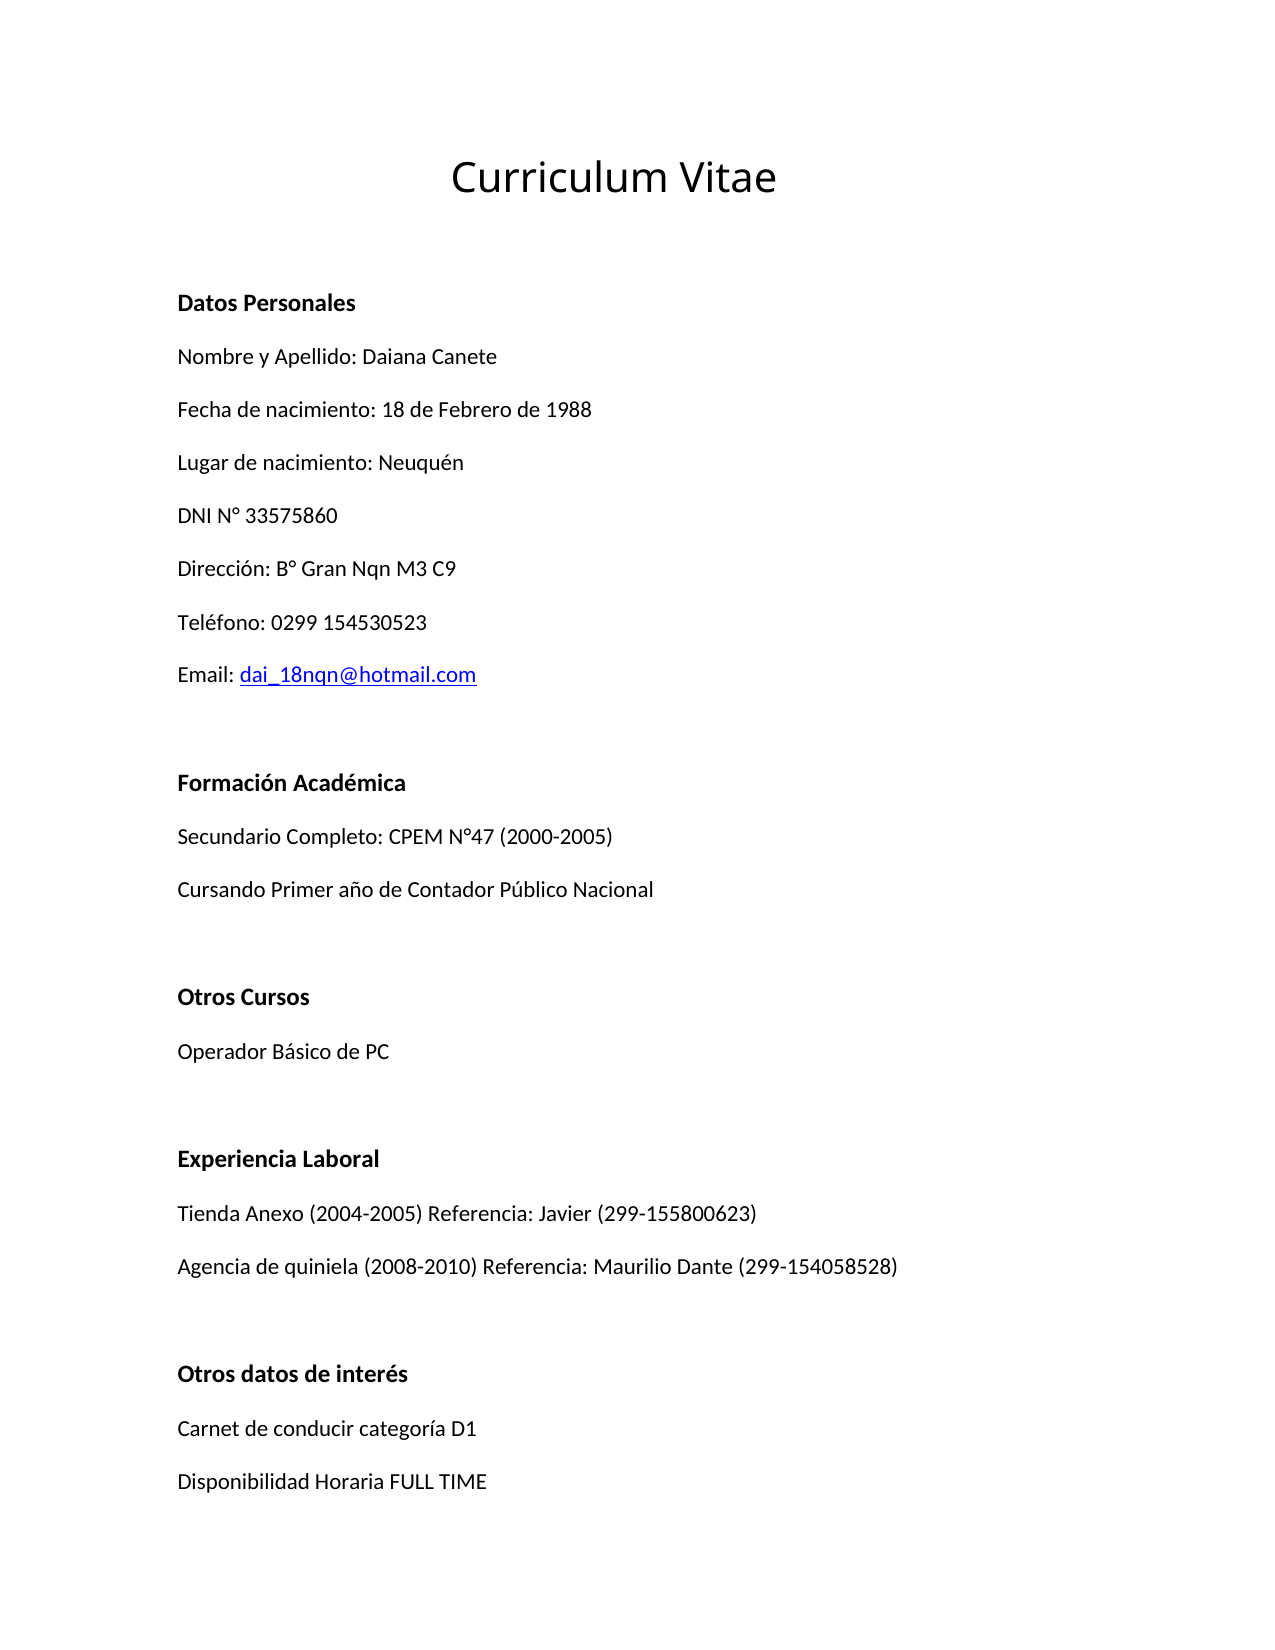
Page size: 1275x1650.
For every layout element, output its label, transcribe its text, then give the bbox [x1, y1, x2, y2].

text Nombre y Apellido: Daiana Canete [177, 342, 1098, 371]
text Experiencia Laboral [177, 1143, 1098, 1174]
text Dirección: B° Gran Nqn M3 C9 [177, 554, 1098, 583]
text Curriculum Vitae [177, 148, 1098, 204]
text Datos Personales [177, 287, 1098, 317]
text Carnet de conducir categoría D1 [177, 1414, 1098, 1442]
text DNI N° 33575860 [177, 502, 1098, 529]
text Disponibilidad Horaria FULL TIME [177, 1467, 1098, 1495]
text Secundario Completo: CPEM N°47 (2000-2005) [177, 822, 1098, 851]
text Otros datos de interés [177, 1358, 1098, 1389]
text Fecha de nacimiento: 18 de Febrero de 1988 [177, 396, 1098, 423]
text Formación Académica [177, 767, 1098, 797]
text Operador Básico de PC [177, 1037, 1098, 1065]
text Otros Cursos [177, 982, 1098, 1012]
text Email: dai_18nqn@hotmail.com [177, 661, 1098, 689]
text Tienda Anexo (2004-2005) Referencia: Javier (299-155800623) [177, 1199, 1098, 1227]
text Teléfono: 0299 154530523 [177, 608, 1098, 636]
text Agencia de quiniela (2008-2010) Referencia: Maurilio Dante (299-154058528) [177, 1252, 1098, 1280]
text Lugar de nacimiento: Neuquén [177, 448, 1098, 477]
text Cursando Primer año de Contador Público Nacional [177, 876, 1098, 903]
